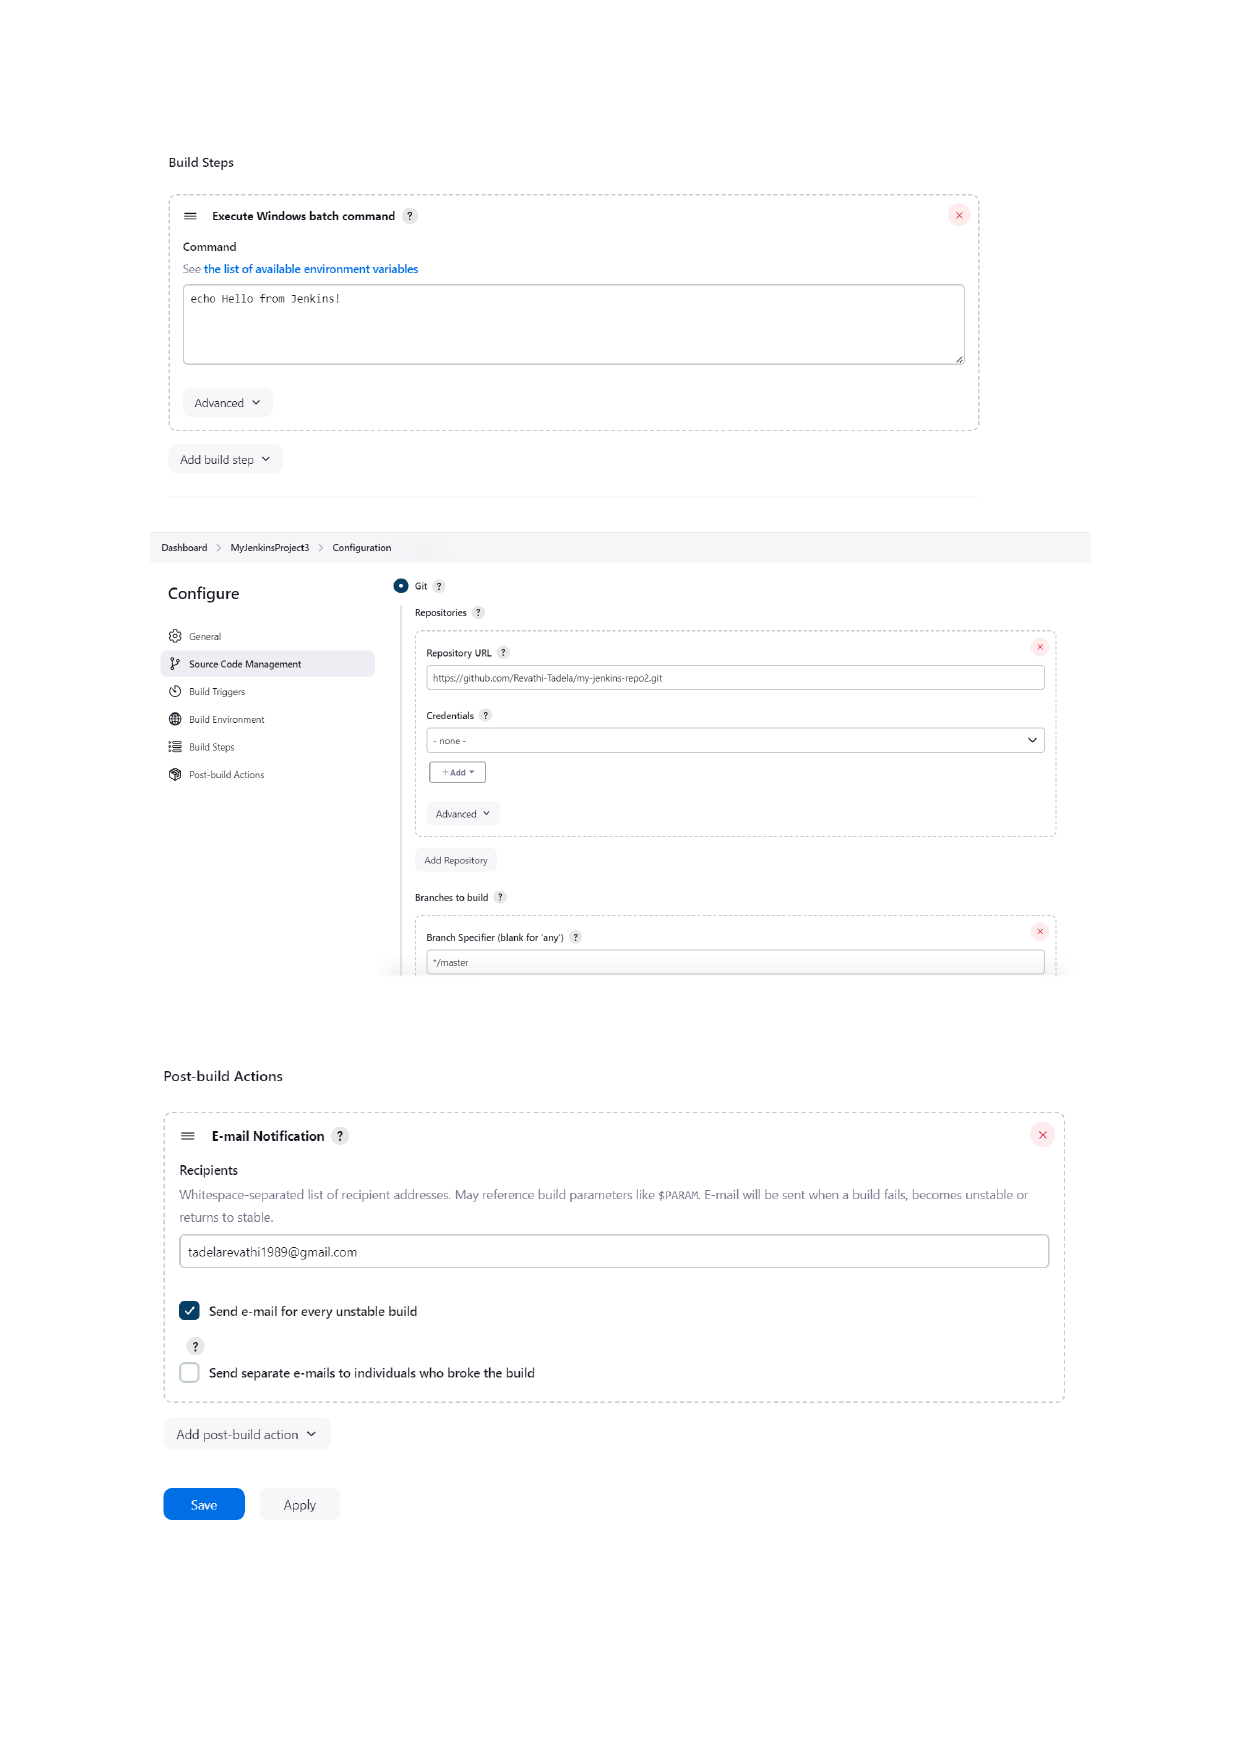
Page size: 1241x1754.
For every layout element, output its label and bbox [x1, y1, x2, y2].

picture [150, 1050, 1091, 1554]
picture [150, 150, 1091, 511]
picture [150, 530, 1091, 981]
